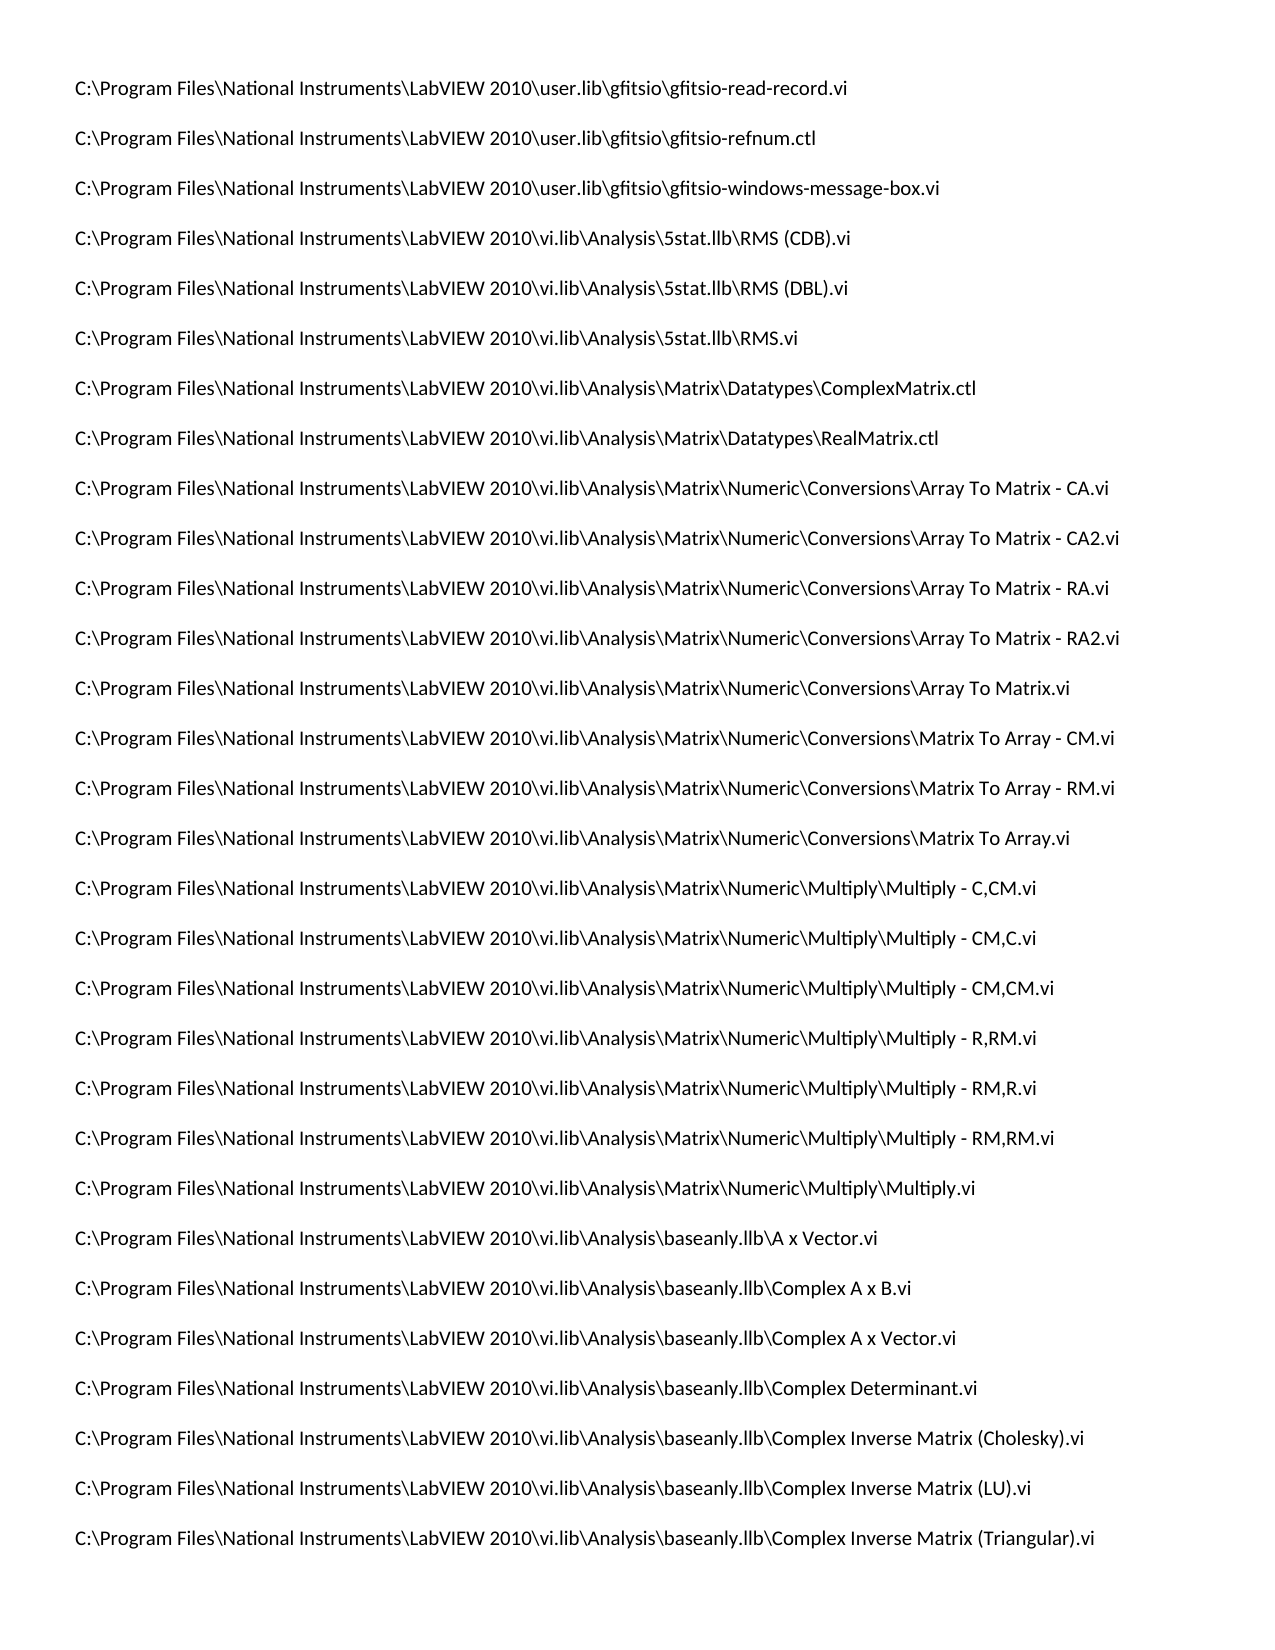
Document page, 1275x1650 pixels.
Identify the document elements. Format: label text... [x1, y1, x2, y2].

text C:\Program Files\National Instruments\LabVIEW 2010\user.lib\gfitsio\gfitsio-windows-message-box.vi [75, 175, 1200, 200]
text C:\Program Files\National Instruments\LabVIEW 2010\vi.lib\Analysis\Matrix\Numeric\Conversions\Array To Matrix - RA.vi [75, 575, 1200, 600]
text C:\Program Files\National Instruments\LabVIEW 2010\vi.lib\Analysis\Matrix\Numeric\Conversions\Array To Matrix - CA2.vi [75, 525, 1200, 550]
text C:\Program Files\National Instruments\LabVIEW 2010\vi.lib\Analysis\Matrix\Numeric\Multiply\Multiply - CM,C.vi [75, 925, 1200, 950]
text C:\Program Files\National Instruments\LabVIEW 2010\vi.lib\Analysis\Matrix\Numeric\Multiply\Multiply - CM,CM.vi [75, 975, 1200, 1000]
text C:\Program Files\National Instruments\LabVIEW 2010\vi.lib\Analysis\baseanly.llb\Complex A x Vector.vi [75, 1325, 1200, 1350]
text C:\Program Files\National Instruments\LabVIEW 2010\vi.lib\Analysis\5stat.llb\RMS (CDB).vi [75, 225, 1200, 250]
text C:\Program Files\National Instruments\LabVIEW 2010\vi.lib\Analysis\Matrix\Numeric\Multiply\Multiply - RM,R.vi [75, 1075, 1200, 1100]
text C:\Program Files\National Instruments\LabVIEW 2010\vi.lib\Analysis\Matrix\Datatypes\ComplexMatrix.ctl [75, 375, 1200, 400]
text C:\Program Files\National Instruments\LabVIEW 2010\vi.lib\Analysis\baseanly.llb\Complex Inverse Matrix (Triangular).vi [75, 1525, 1200, 1550]
text C:\Program Files\National Instruments\LabVIEW 2010\vi.lib\Analysis\Matrix\Numeric\Multiply\Multiply - R,RM.vi [75, 1025, 1200, 1050]
text C:\Program Files\National Instruments\LabVIEW 2010\vi.lib\Analysis\Matrix\Numeric\Conversions\Matrix To Array.vi [75, 825, 1200, 850]
text C:\Program Files\National Instruments\LabVIEW 2010\vi.lib\Analysis\baseanly.llb\A x Vector.vi [75, 1225, 1200, 1250]
text C:\Program Files\National Instruments\LabVIEW 2010\vi.lib\Analysis\5stat.llb\RMS (DBL).vi [75, 275, 1200, 300]
text C:\Program Files\National Instruments\LabVIEW 2010\vi.lib\Analysis\Matrix\Datatypes\RealMatrix.ctl [75, 425, 1200, 450]
text C:\Program Files\National Instruments\LabVIEW 2010\user.lib\gfitsio\gfitsio-read-record.vi [75, 75, 1200, 100]
text C:\Program Files\National Instruments\LabVIEW 2010\vi.lib\Analysis\Matrix\Numeric\Conversions\Array To Matrix - RA2.vi [75, 625, 1200, 650]
text C:\Program Files\National Instruments\LabVIEW 2010\user.lib\gfitsio\gfitsio-refnum.ctl [75, 125, 1200, 150]
text C:\Program Files\National Instruments\LabVIEW 2010\vi.lib\Analysis\Matrix\Numeric\Multiply\Multiply - RM,RM.vi [75, 1125, 1200, 1150]
text C:\Program Files\National Instruments\LabVIEW 2010\vi.lib\Analysis\baseanly.llb\Complex Inverse Matrix (Cholesky).vi [75, 1425, 1200, 1450]
text C:\Program Files\National Instruments\LabVIEW 2010\vi.lib\Analysis\Matrix\Numeric\Conversions\Array To Matrix.vi [75, 675, 1200, 700]
text C:\Program Files\National Instruments\LabVIEW 2010\vi.lib\Analysis\Matrix\Numeric\Conversions\Matrix To Array - RM.vi [75, 775, 1200, 800]
text C:\Program Files\National Instruments\LabVIEW 2010\vi.lib\Analysis\baseanly.llb\Complex A x B.vi [75, 1275, 1200, 1300]
text C:\Program Files\National Instruments\LabVIEW 2010\vi.lib\Analysis\Matrix\Numeric\Multiply\Multiply - C,CM.vi [75, 875, 1200, 900]
text C:\Program Files\National Instruments\LabVIEW 2010\vi.lib\Analysis\baseanly.llb\Complex Determinant.vi [75, 1375, 1200, 1400]
text C:\Program Files\National Instruments\LabVIEW 2010\vi.lib\Analysis\Matrix\Numeric\Multiply\Multiply.vi [75, 1175, 1200, 1200]
text C:\Program Files\National Instruments\LabVIEW 2010\vi.lib\Analysis\Matrix\Numeric\Conversions\Matrix To Array - CM.vi [75, 725, 1200, 750]
text C:\Program Files\National Instruments\LabVIEW 2010\vi.lib\Analysis\Matrix\Numeric\Conversions\Array To Matrix - CA.vi [75, 475, 1200, 500]
text C:\Program Files\National Instruments\LabVIEW 2010\vi.lib\Analysis\baseanly.llb\Complex Inverse Matrix (LU).vi [75, 1475, 1200, 1500]
text C:\Program Files\National Instruments\LabVIEW 2010\vi.lib\Analysis\5stat.llb\RMS.vi [75, 325, 1200, 350]
